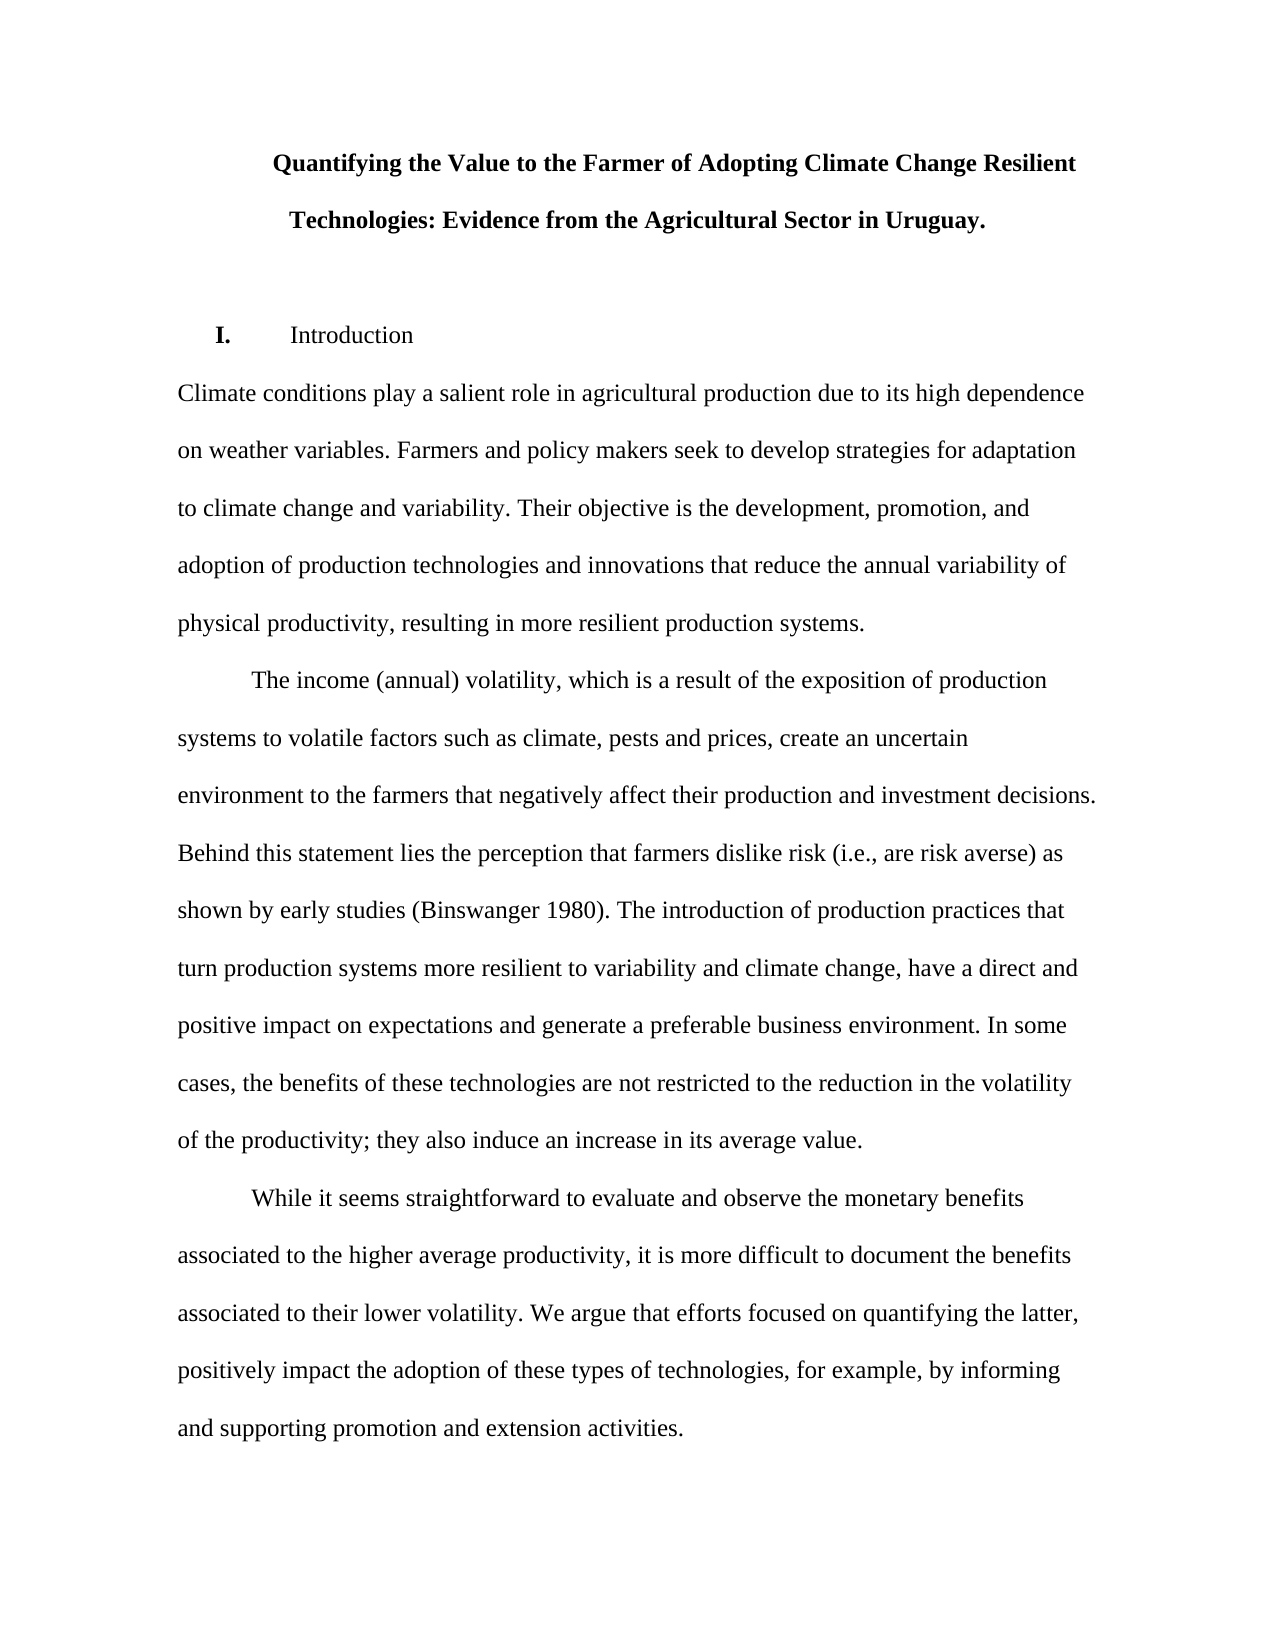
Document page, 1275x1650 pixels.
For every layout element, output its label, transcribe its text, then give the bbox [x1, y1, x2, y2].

list Introduction [215, 320, 1098, 349]
text The income (annual) volatility, which is a result of the exposition of production systems to volatile factors such as climate, pests and prices, create an uncertain environment to the farmers that negatively affect their production and investment decisions. Behind this statement lies the perception that farmers dislike risk (i.e., are risk averse) as shown by early studies (Binswanger 1980). The introduction of production practices that turn production systems more resilient to variability and climate change, have a direct and positive impact on expectations and generate a preferable business environment. In some cases, the benefits of these technologies are not restricted to the reduction in the volatility of the productivity; they also induce an increase in its average value. [177, 665, 1098, 1154]
text Quantifying the Value to the Farmer of Adopting Climate Change Resilient Technologies: Evidence from the Agricultural Sector in Uruguay. [177, 148, 1098, 234]
text Climate conditions play a salient role in agricultural production due to its high dependence on weather variables. Farmers and policy makers seek to develop strategies for adaptation to climate change and variability. Their objective is the development, promotion, and adoption of production technologies and innovations that reduce the annual variability of physical productivity, resulting in more resilient production systems. [177, 378, 1098, 636]
text While it seems straightforward to evaluate and observe the monetary benefits associated to the higher average productivity, it is more difficult to document the benefits associated to their lower volatility. We argue that efforts focused on quantifying the latter, positively impact the adoption of these types of technologies, for example, by informing and supporting promotion and extension activities. [177, 1183, 1098, 1441]
